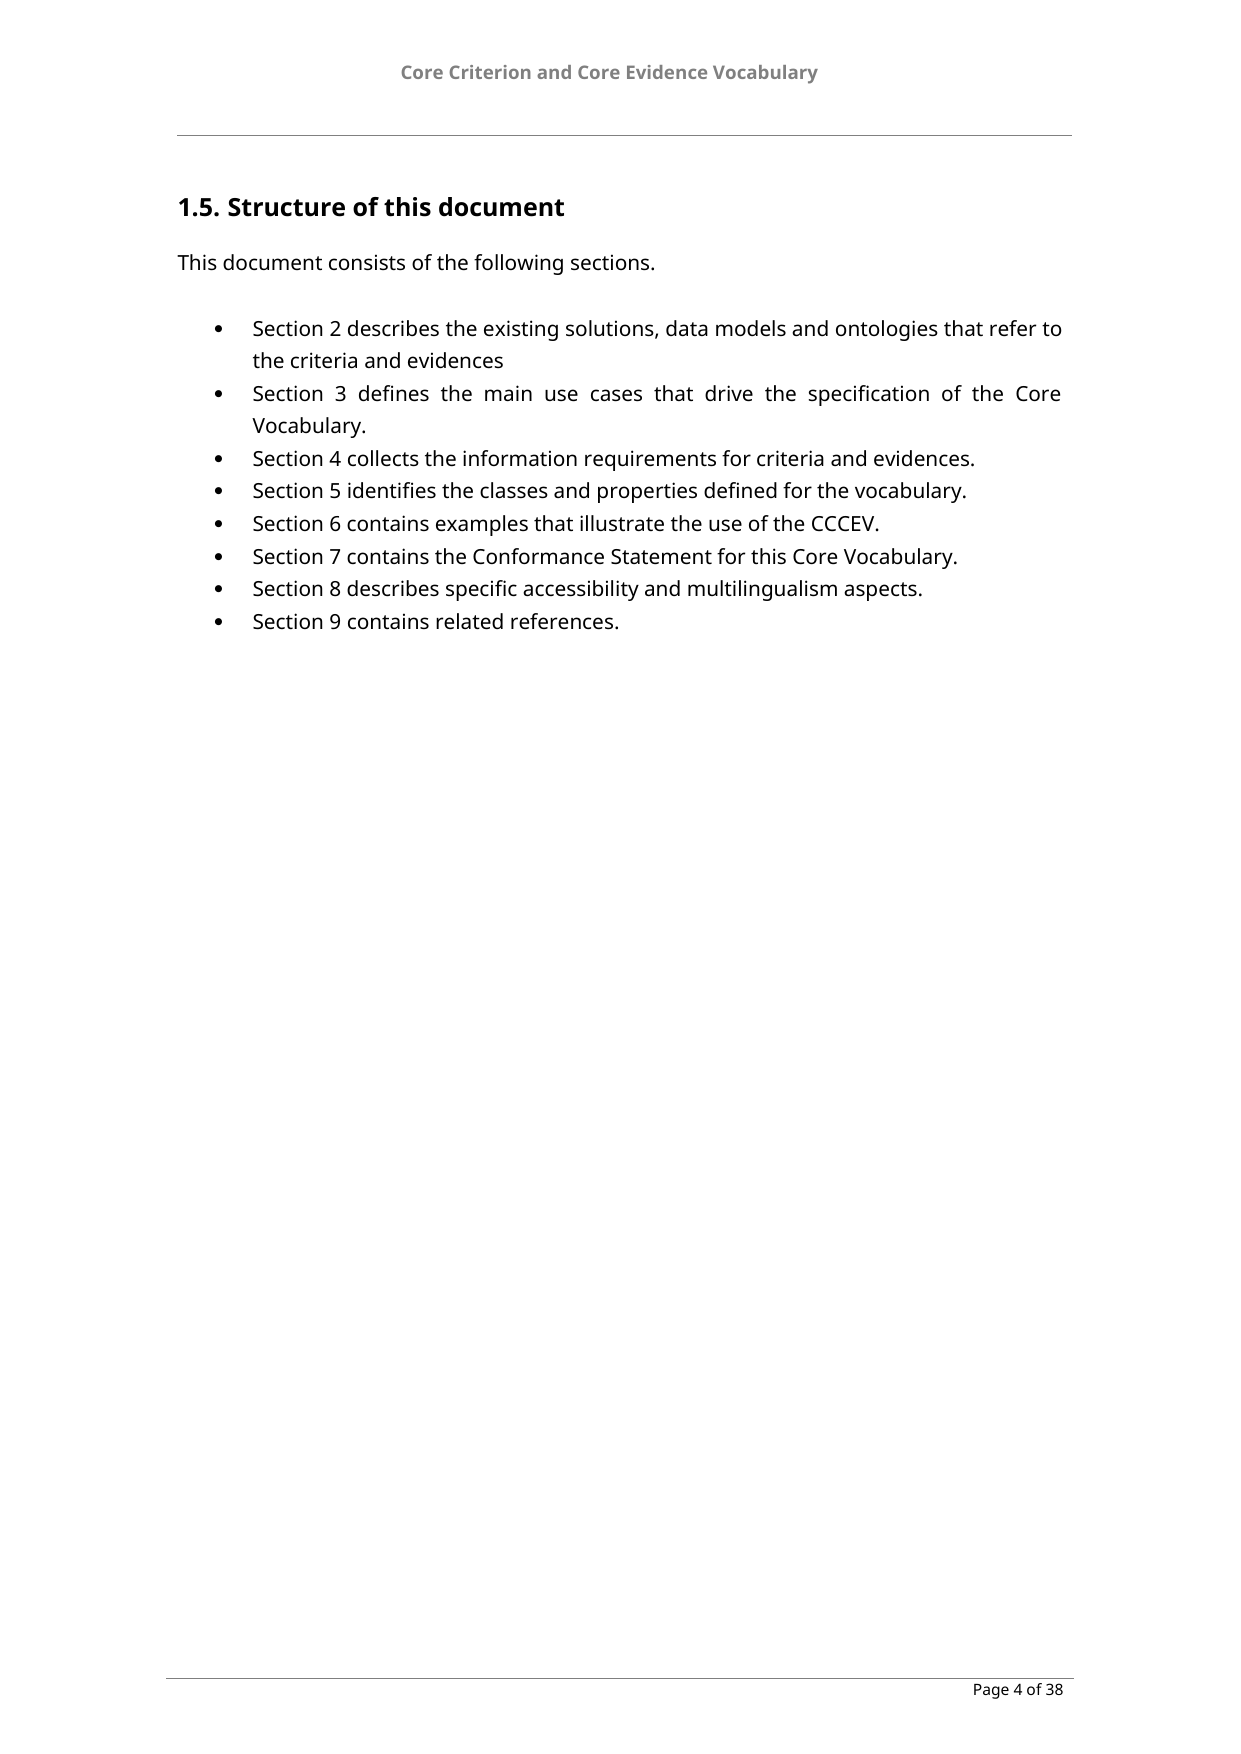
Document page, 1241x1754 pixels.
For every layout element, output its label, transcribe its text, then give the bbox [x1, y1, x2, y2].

list Section 4 collects the information requirements for criteria and evidences. [215, 444, 1063, 472]
list Section 6 contains examples that illustrate the use of the CCCEV. [215, 509, 1063, 538]
list Section 3 defines the main use cases that drive the specification of the Core Vocabulary. [215, 379, 1063, 440]
list Section 5 identifies the classes and properties defined for the vocabulary. [215, 477, 1063, 505]
list Section 7 contains the Conformance Statement for this Core Vocabulary. [215, 542, 1063, 570]
subtitle Structure of this document [177, 189, 1063, 223]
text This document consists of the following sections. [177, 248, 1063, 277]
list Section 2 describes the existing solutions, data models and ontologies that refer to the criteria and evidences [215, 314, 1063, 375]
list Section 9 contains related references. [215, 607, 1063, 636]
list Section 8 describes specific accessibility and multilingualism aspects. [215, 574, 1063, 603]
